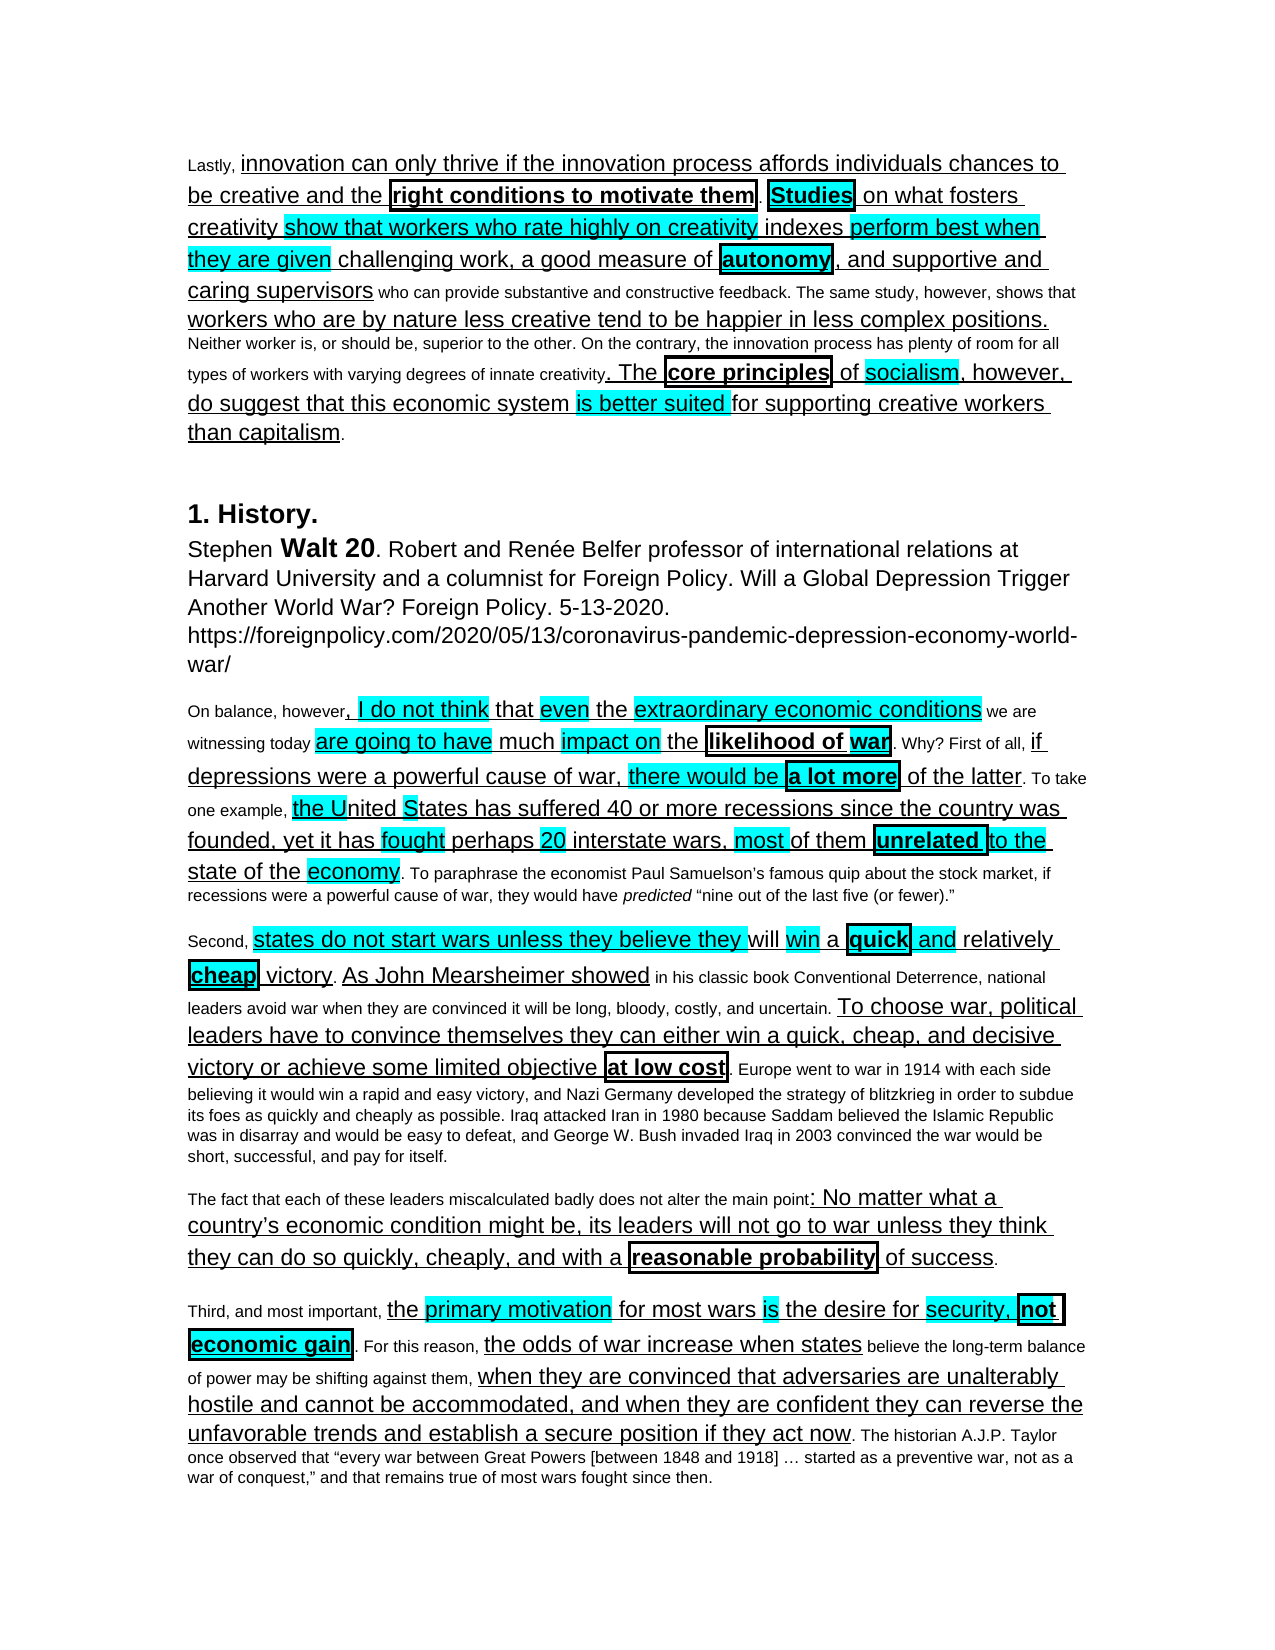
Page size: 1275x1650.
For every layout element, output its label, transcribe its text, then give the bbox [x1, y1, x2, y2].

text Lastly, innovation can only thrive if the innovation process affords individuals chances to be creative and the right conditions to motivate them. Studies on what fosters creativity show that workers who rate highly on creativity indexes perform best when they are given challenging work, a good measure of autonomy, and supportive and caring supervisors who can provide substantive and constructive feedback. The same study, however, shows that workers who are by nature less creative tend to be happier in less complex positions. Neither worker is, or should be, superior to the other. On the contrary, the innovation process has plenty of room for all types of workers with varying degrees of innate creativity. The core principles of socialism, however, do suggest that this economic system is better suited for supporting creative workers than capitalism. [187, 150, 1087, 445]
text Third, and most important, the primary motivation for most wars is the desire for security, not economic gain. For this reason, the odds of war increase when states believe the long-term balance of power may be shifting against them, when they are convinced that adversaries are unalterably hostile and cannot be accommodated, and when they are confident they can reverse the unfavorable trends and establish a secure position if they act now. The historian A.J.P. Taylor once observed that “every war between Great Powers [between 1848 and 1918] … started as a preventive war, not as a war of conquest,” and that remains true of most wars fought since then. [187, 1293, 1087, 1487]
text Stephen Walt 20. Robert and Renée Belfer professor of international relations at Harvard University and a columnist for Foreign Policy. Will a Global Depression Trigger Another World War? Foreign Policy. 5-13-2020. https://foreignpolicy.com/2020/05/13/coronavirus-pandemic-depression-economy-world-war/ [187, 532, 1087, 677]
subtitle 1. History. [187, 498, 1087, 529]
text The fact that each of these leaders miscalculated badly does not alter the main point: No matter what a country’s economic condition might be, its leaders will not go to war unless they think they can do so quickly, cheaply, and with a reasonable probability of success. [187, 1184, 1087, 1274]
text On balance, however, I do not think that even the extraordinary economic conditions we are witnessing today are going to have much impact on the likelihood of war. Why? First of all, if depressions were a powerful cause of war, there would be a lot more of the latter. To take one example, the United States has suffered 40 or more recessions since the country was founded, yet it has fought perhaps 20 interstate wars, most of them unrelated to the state of the economy. To paraphrase the economist Paul Samuelson’s famous quip about the stock market, if recessions were a powerful cause of war, they would have predicted “nine out of the last five (or fewer).” [187, 696, 1087, 905]
text Second, states do not start wars unless they believe they will win a quick and relatively cheap victory. As John Mearsheimer showed in his classic book Conventional Deterrence, national leaders avoid war when they are convinced it will be long, bloody, costly, and uncertain. To choose war, political leaders have to convince themselves they can either win a quick, cheap, and decisive victory or achieve some limited objective at low cost. Europe went to war in 1914 with each side believing it would win a rapid and easy victory, and Nazi Germany developed the strategy of blitzkrieg in order to subdue its foes as quickly and cheaply as possible. Iraq attacked Iran in 1980 because Saddam believed the Islamic Republic was in disarray and would be easy to defeat, and George W. Bush invaded Iraq in 2003 convinced the war would be short, successful, and pay for itself. [187, 923, 1087, 1166]
